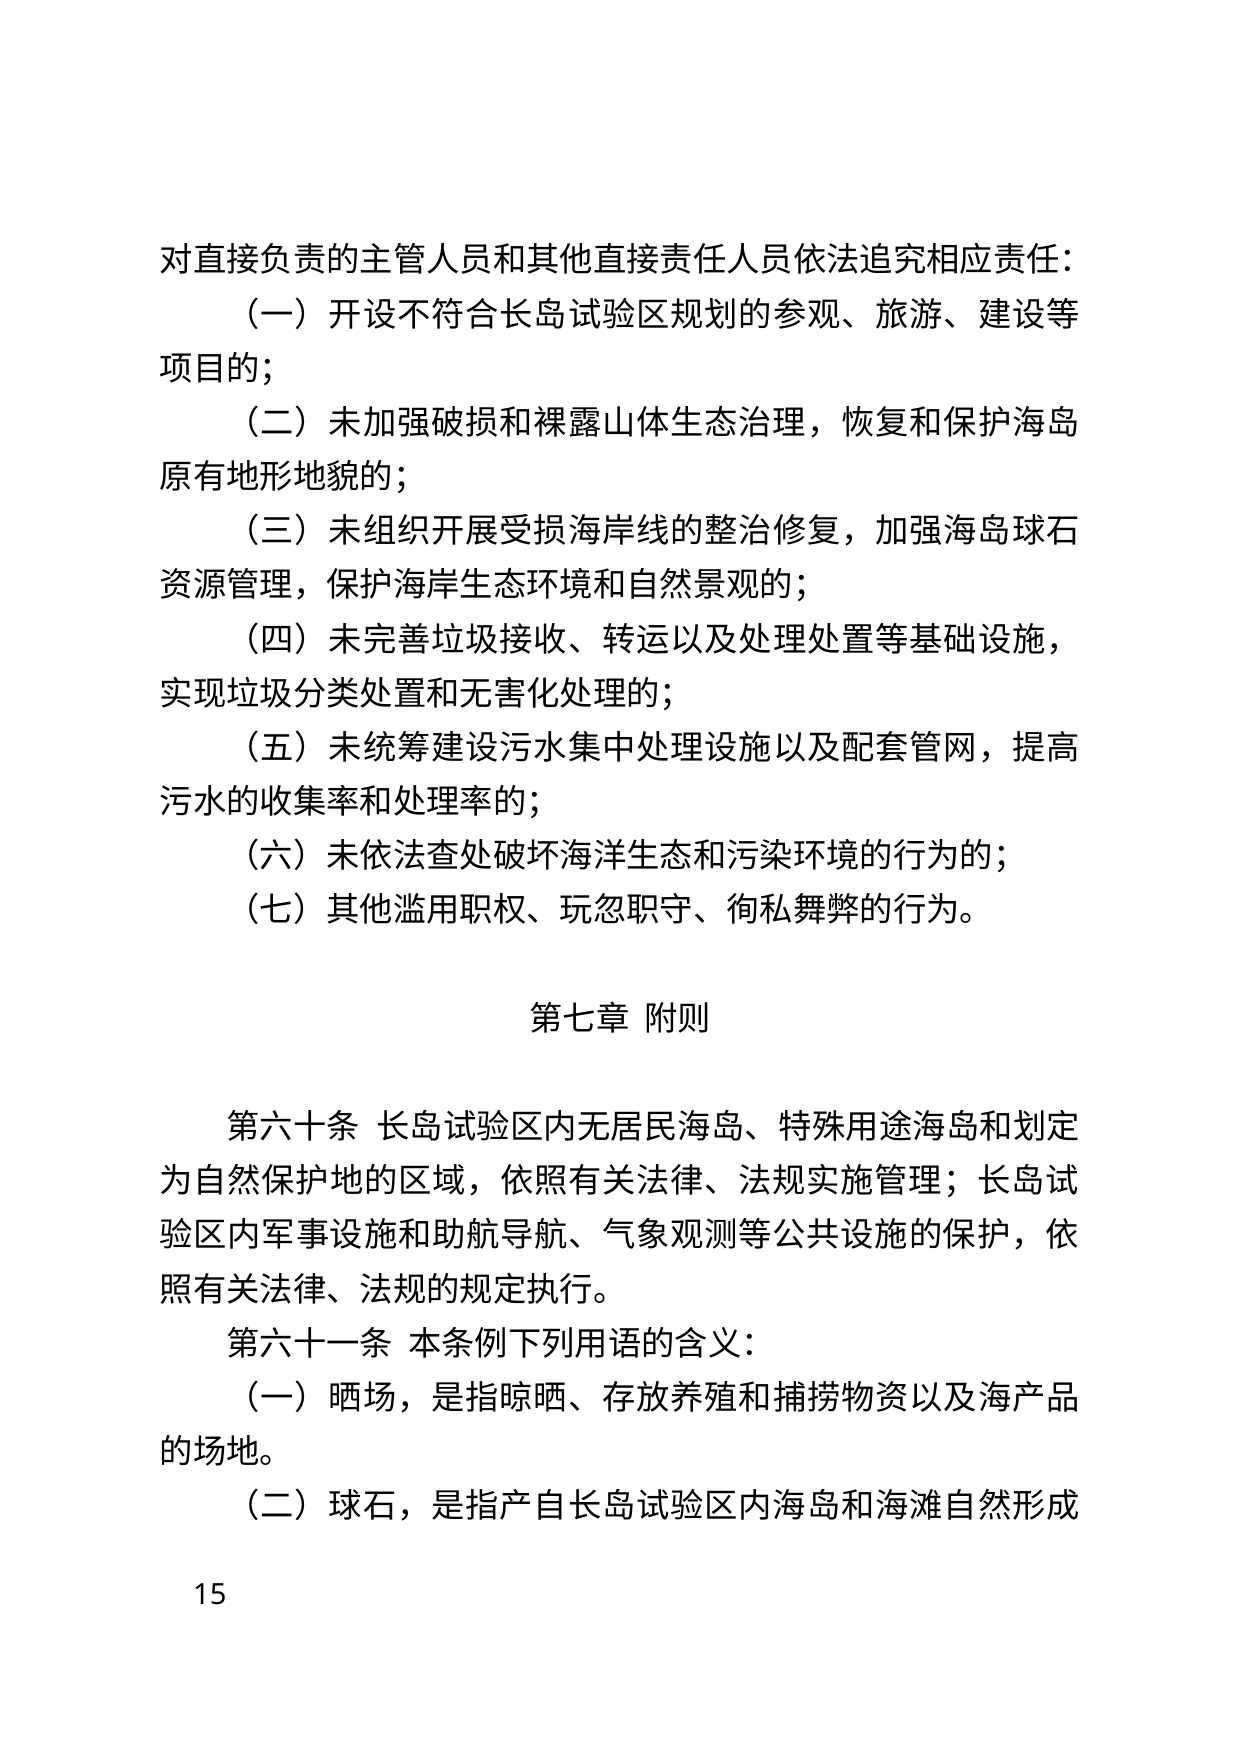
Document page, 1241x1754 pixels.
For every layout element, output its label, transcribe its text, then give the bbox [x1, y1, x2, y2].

text 第六十一条 本条例下列用语的含义： [159, 1312, 1081, 1366]
text （六）未依法查处破坏海洋生态和污染环境的行为的； [159, 824, 1081, 878]
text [159, 228, 1081, 283]
text （二）未加强破损和裸露山体生态治理，恢复和保护海岛原有地形地貌的； [159, 391, 1081, 499]
text （一）晒场，是指晾晒、存放养殖和捕捞物资以及海产品的场地。 [159, 1366, 1081, 1474]
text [159, 1474, 1081, 1528]
text （七）其他滥用职权、玩忽职守、徇私舞弊的行为。 [159, 878, 1081, 933]
text （三）未组织开展受损海岸线的整治修复，加强海岛球石资源管理，保护海岸生态环境和自然景观的； [159, 499, 1081, 608]
text 第七章 附则 [159, 987, 1081, 1041]
text （四）未完善垃圾接收、转运以及处理处置等基础设施，实现垃圾分类处置和无害化处理的； [159, 608, 1081, 716]
text 第六十条 长岛试验区内无居民海岛、特殊用途海岛和划定为自然保护地的区域，依照有关法律、法规实施管理；长岛试验区内军事设施和助航导航、气象观测等公共设施的保护，依照有关法律、法规的规定执行。 [159, 1095, 1081, 1312]
text （五）未统筹建设污水集中处理设施以及配套管网，提高污水的收集率和处理率的； [159, 716, 1081, 824]
text （一）开设不符合长岛试验区规划的参观、旅游、建设等项目的； [159, 283, 1081, 391]
